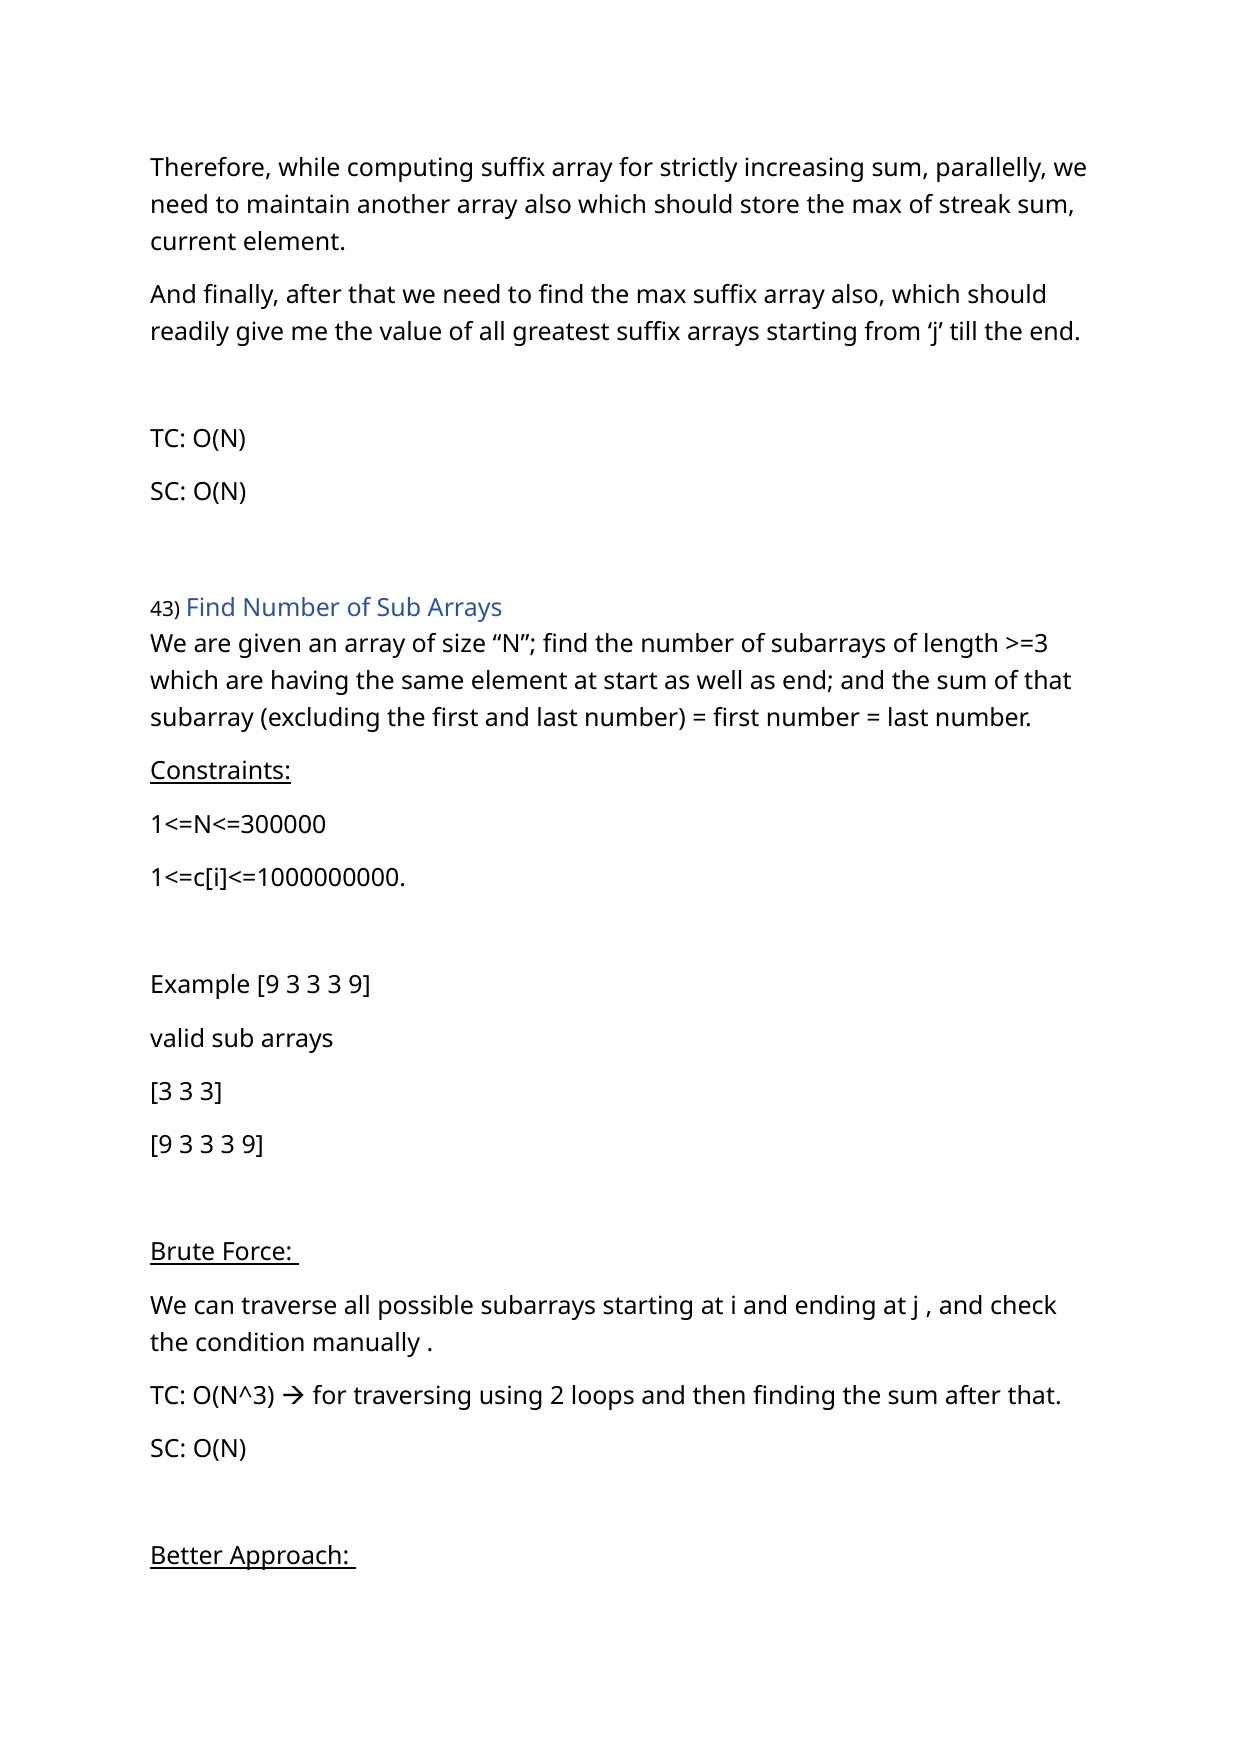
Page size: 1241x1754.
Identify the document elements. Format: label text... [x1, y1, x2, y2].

text We are given an array of size “N”; find the number of subarrays of length >=3 which are having the same element at start as well as end; and the sum of that subarray (excluding the first and last number) = first number = last number. [150, 626, 1090, 734]
text Brute Force: [150, 1234, 1090, 1268]
text And finally, after that we need to find the max suffix array also, which should readily give me the value of all greatest suffix arrays starting from ‘j’ till the end. [150, 277, 1090, 348]
text [3 3 3] [150, 1074, 1090, 1108]
text Constraints: [150, 753, 1090, 787]
text valid sub arrays [150, 1020, 1090, 1054]
text SC: O(N) [150, 474, 1090, 508]
text Example [9 3 3 3 9] [150, 967, 1090, 1001]
text SC: O(N) [150, 1431, 1090, 1465]
text Therefore, while computing suffix array for strictly increasing sum, parallelly, we need to maintain another array also which should store the max of streak sum, current element. [150, 150, 1090, 258]
text TC: O(N^3) for traversing using 2 loops and then finding the sum after that. [150, 1378, 1090, 1412]
text TC: O(N) [150, 421, 1090, 455]
text 1<=N<=300000 [150, 806, 1090, 841]
subtitle Find Number of Sub Arrays [150, 589, 1090, 623]
text Better Approach: [150, 1538, 1090, 1572]
text [9 3 3 3 9] [150, 1127, 1090, 1161]
text 1<=c[i]<=1000000000. [150, 860, 1090, 894]
text We can traverse all possible subarrays starting at i and ending at j , and check the condition manually . [150, 1287, 1090, 1358]
